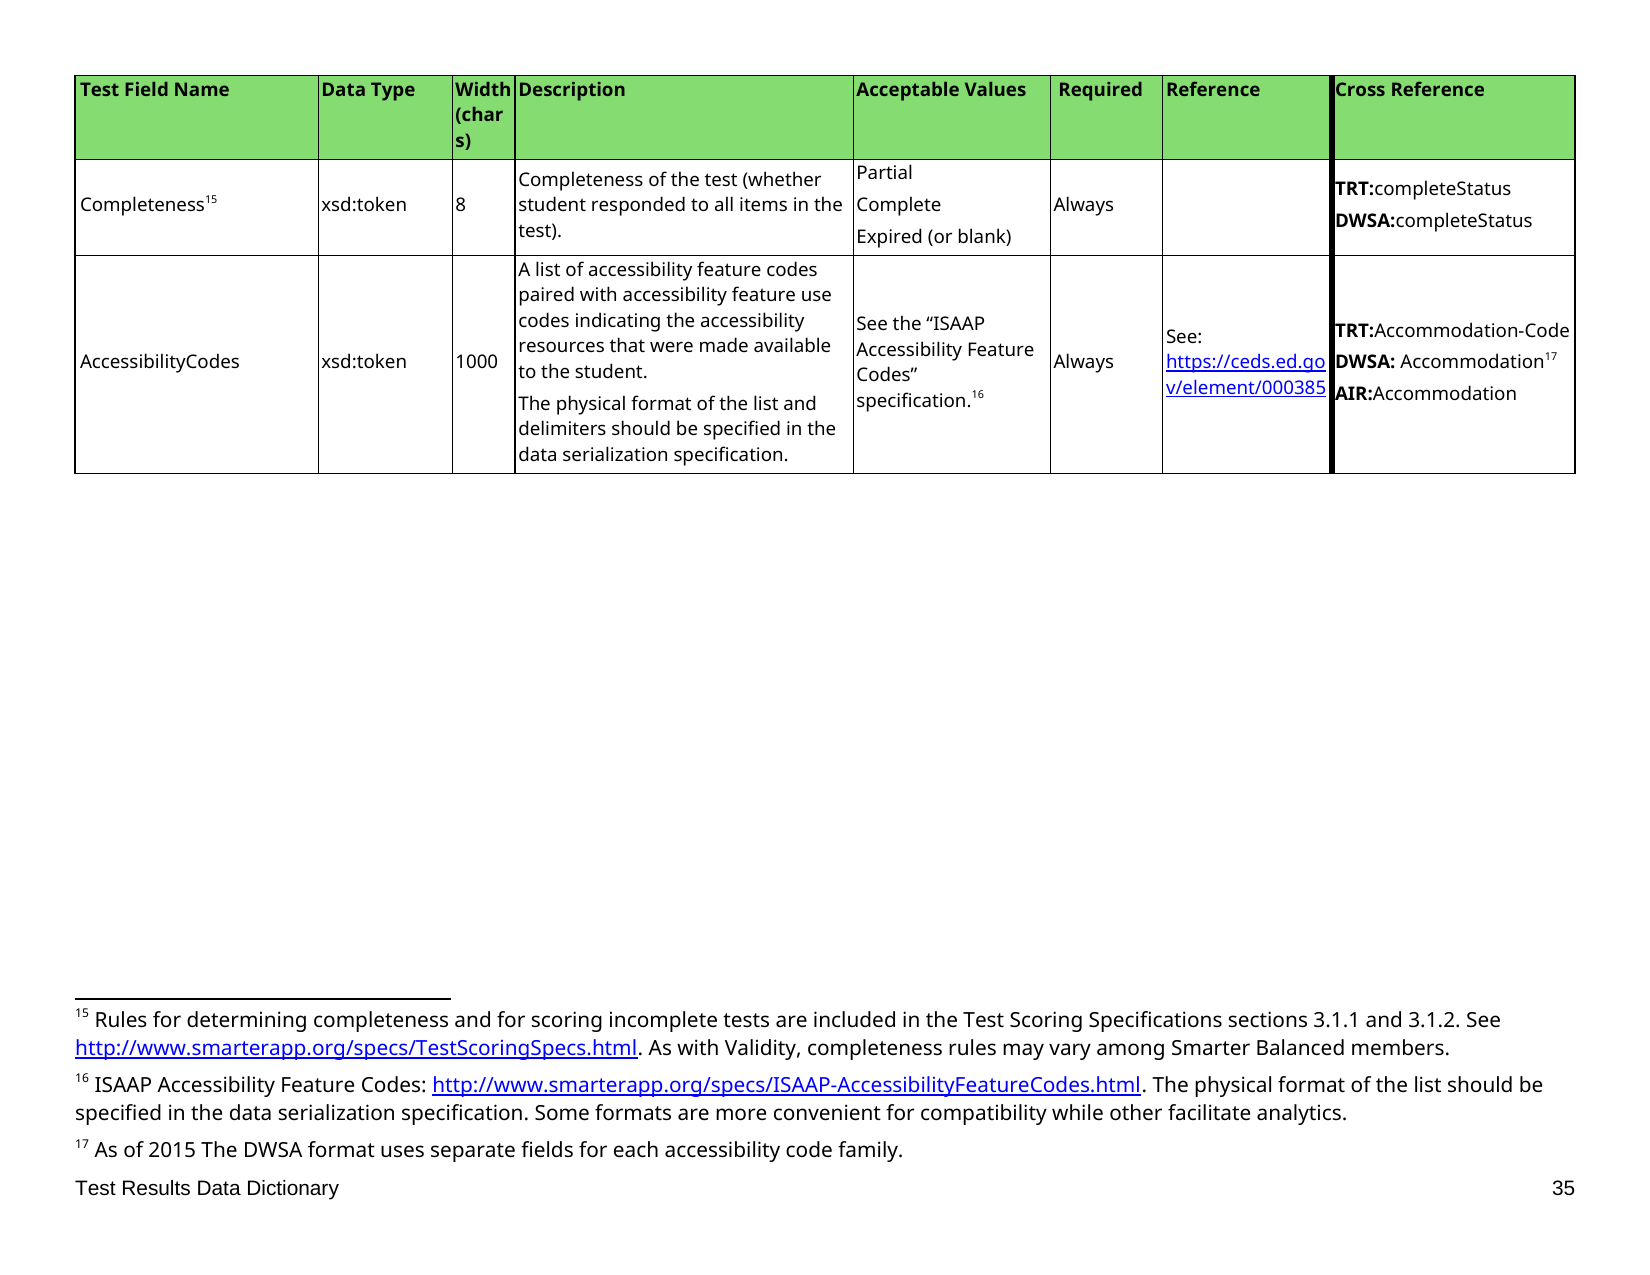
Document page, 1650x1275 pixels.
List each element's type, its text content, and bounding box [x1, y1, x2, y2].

table_header Required [1051, 76, 1162, 159]
table_cell Partial Complete Expired (or blank) [854, 160, 1050, 255]
table_cell TRT:completeStatus DWSA:completeStatus [1335, 160, 1574, 255]
table_cell 1000 [453, 256, 514, 473]
table_header Acceptable Values [854, 76, 1050, 159]
table_cell See the “ISAAP Accessibility Feature Codes” specification. [854, 256, 1050, 473]
table_cell xsd:token [319, 160, 452, 255]
table_header Test Field Name [76, 76, 318, 159]
table_cell Completeness of the test (whether student responded to all items in the test). [516, 160, 853, 255]
table_cell Completeness [76, 160, 318, 255]
table_cell Always [1051, 160, 1162, 255]
table_cell See: https://ceds.ed.gov/element/000385 [1163, 256, 1329, 473]
table_header Cross Reference [1335, 76, 1574, 159]
table_cell Always [1051, 256, 1162, 473]
table_cell AccessibilityCodes [76, 256, 318, 473]
table_cell xsd:token [319, 256, 452, 473]
table_cell [1163, 160, 1329, 255]
table_header Reference [1163, 76, 1329, 159]
table_header Data Type [319, 76, 452, 159]
table_header Description [516, 76, 853, 159]
table_cell TRT:Accommodation-Code DWSA: Accommodation AIR:Accommodation [1335, 256, 1574, 473]
table_cell 8 [453, 160, 514, 255]
table_cell A list of accessibility feature codes paired with accessibility feature use codes indicating the accessibility resources that were made available to the student. The physical format of the list and delimiters should be specified in the data serialization specification. [516, 256, 853, 473]
table_header Width (chars) [453, 76, 514, 159]
